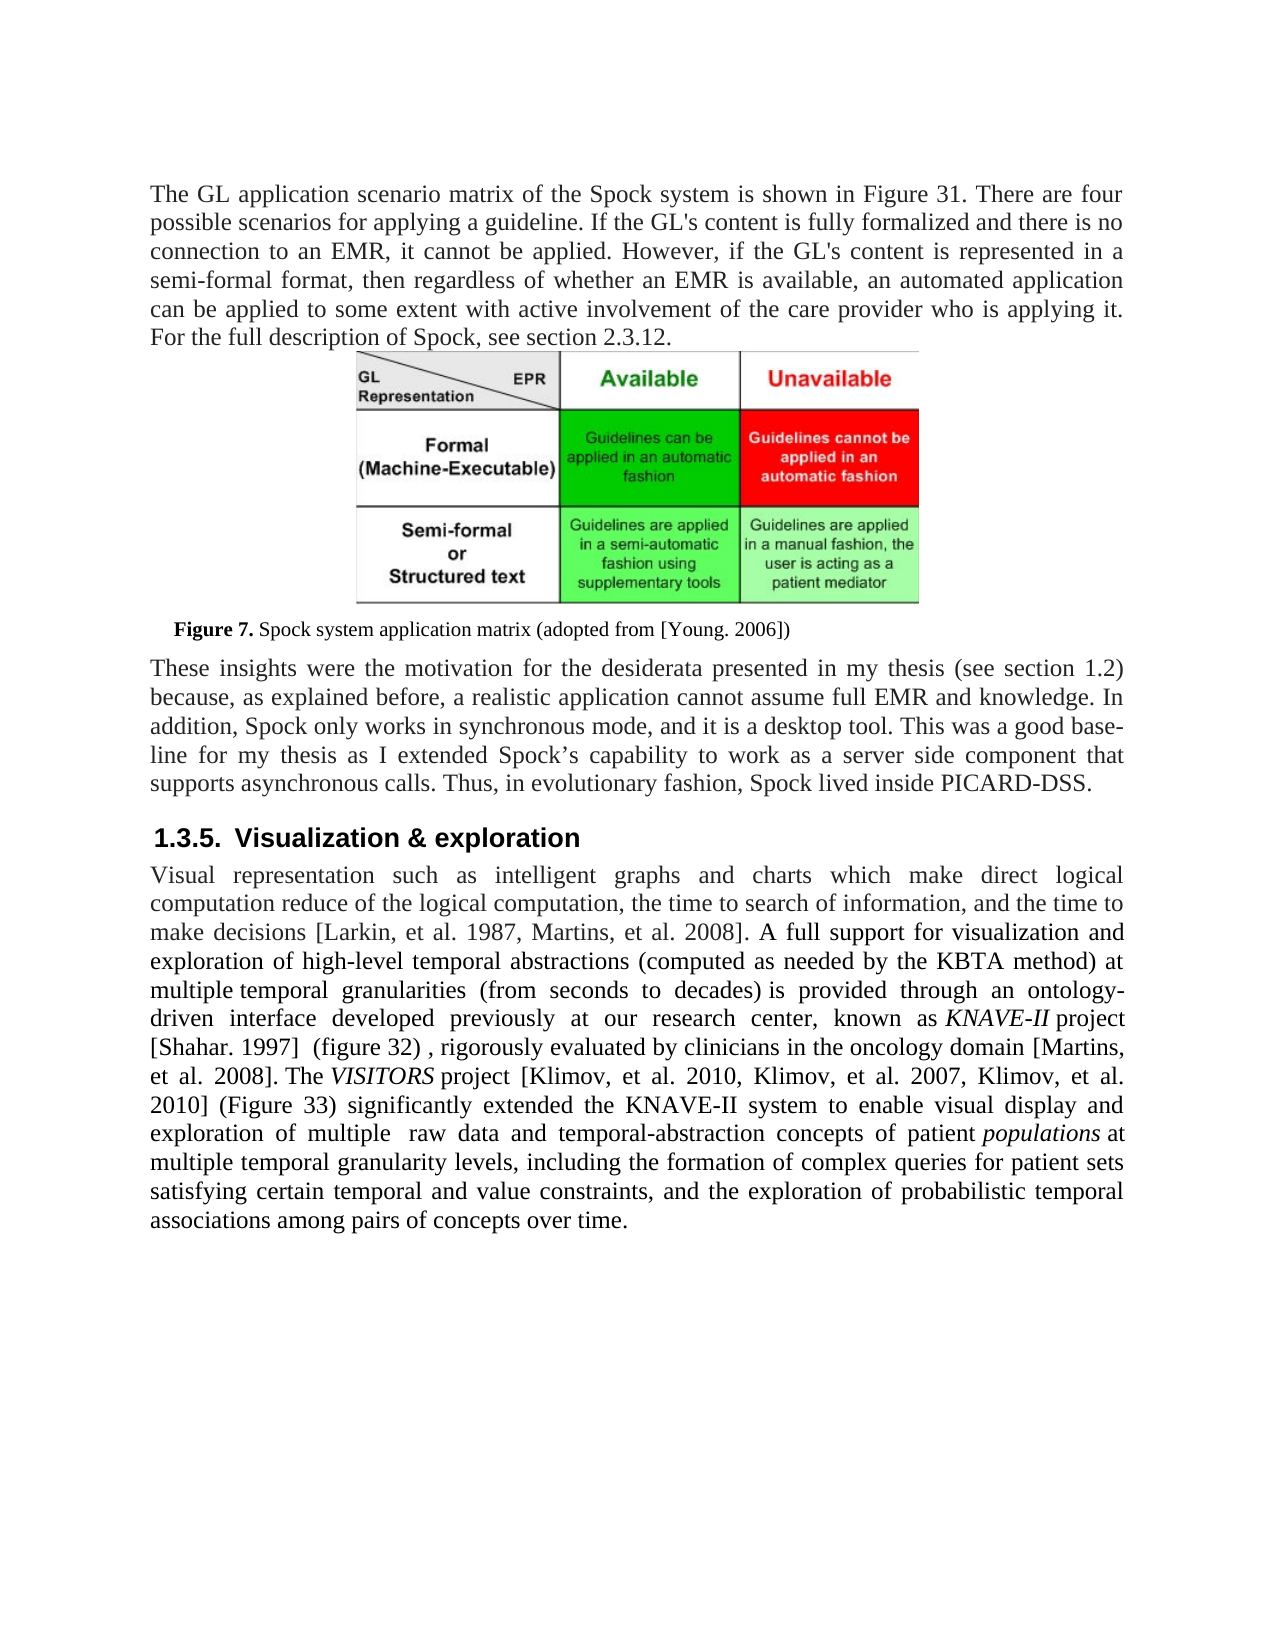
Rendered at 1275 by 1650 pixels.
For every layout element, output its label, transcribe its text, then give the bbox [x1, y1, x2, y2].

subtitle Visualization & exploration [154, 822, 1125, 853]
text Visual representation such as intelligent graphs and charts which make direct logical computation reduce of the logical computation, the time to search of information, and the time to make decisions [Larkin, et al. 1987, Martins, et al. 2008]. A full support for visualization and exploration of high-level temporal abstractions (computed as needed by the KBTA method) at multiple temporal granularities (from seconds to decades) is provided through an ontology-driven interface developed previously at our research center, known as KNAVE-II project [Shahar. 1997] (figure 32) , rigorously evaluated by clinicians in the oncology domain [Martins, et al. 2008]. The VISITORS project [Klimov, et al. 2010, Klimov, et al. 2007, Klimov, et al. 2010] (Figure 33) significantly extended the KNAVE-II system to enable visual display and exploration of multiple raw data and temporal-abstraction concepts of patient populations at multiple temporal granularity levels, including the formation of complex queries for patient sets satisfying certain temporal and value constraints, and the exploration of probabilistic temporal associations among pairs of concepts over time. [150, 860, 1125, 1233]
text The GL application scenario matrix of the Spock system is shown in Figure 31. There are four possible scenarios for applying a guideline. If the GL's content is fully formalized and there is no connection to an EMR, it cannot be applied. However, if the GL's content is represented in a semi-formal format, then regardless of whether an EMR is available, an automated application can be applied to some extent with active involvement of the care provider who is applying it. For the full description of Spock, see section 2.3.12. [150, 179, 1125, 351]
text These insights were the motivation for the desiderata presented in my thesis (see section 1.2) because, as explained before, a realistic application cannot assume full EMR and knowledge. In addition, Spock only works in synchronous mode, and it is a desktop tool. This was a good base-line for my thesis as I extended Spock’s capability to work as a server side component that supports asynchronous calls. Thus, in evolutionary fashion, Spock lived inside PICARD-DSS. [150, 653, 1125, 797]
